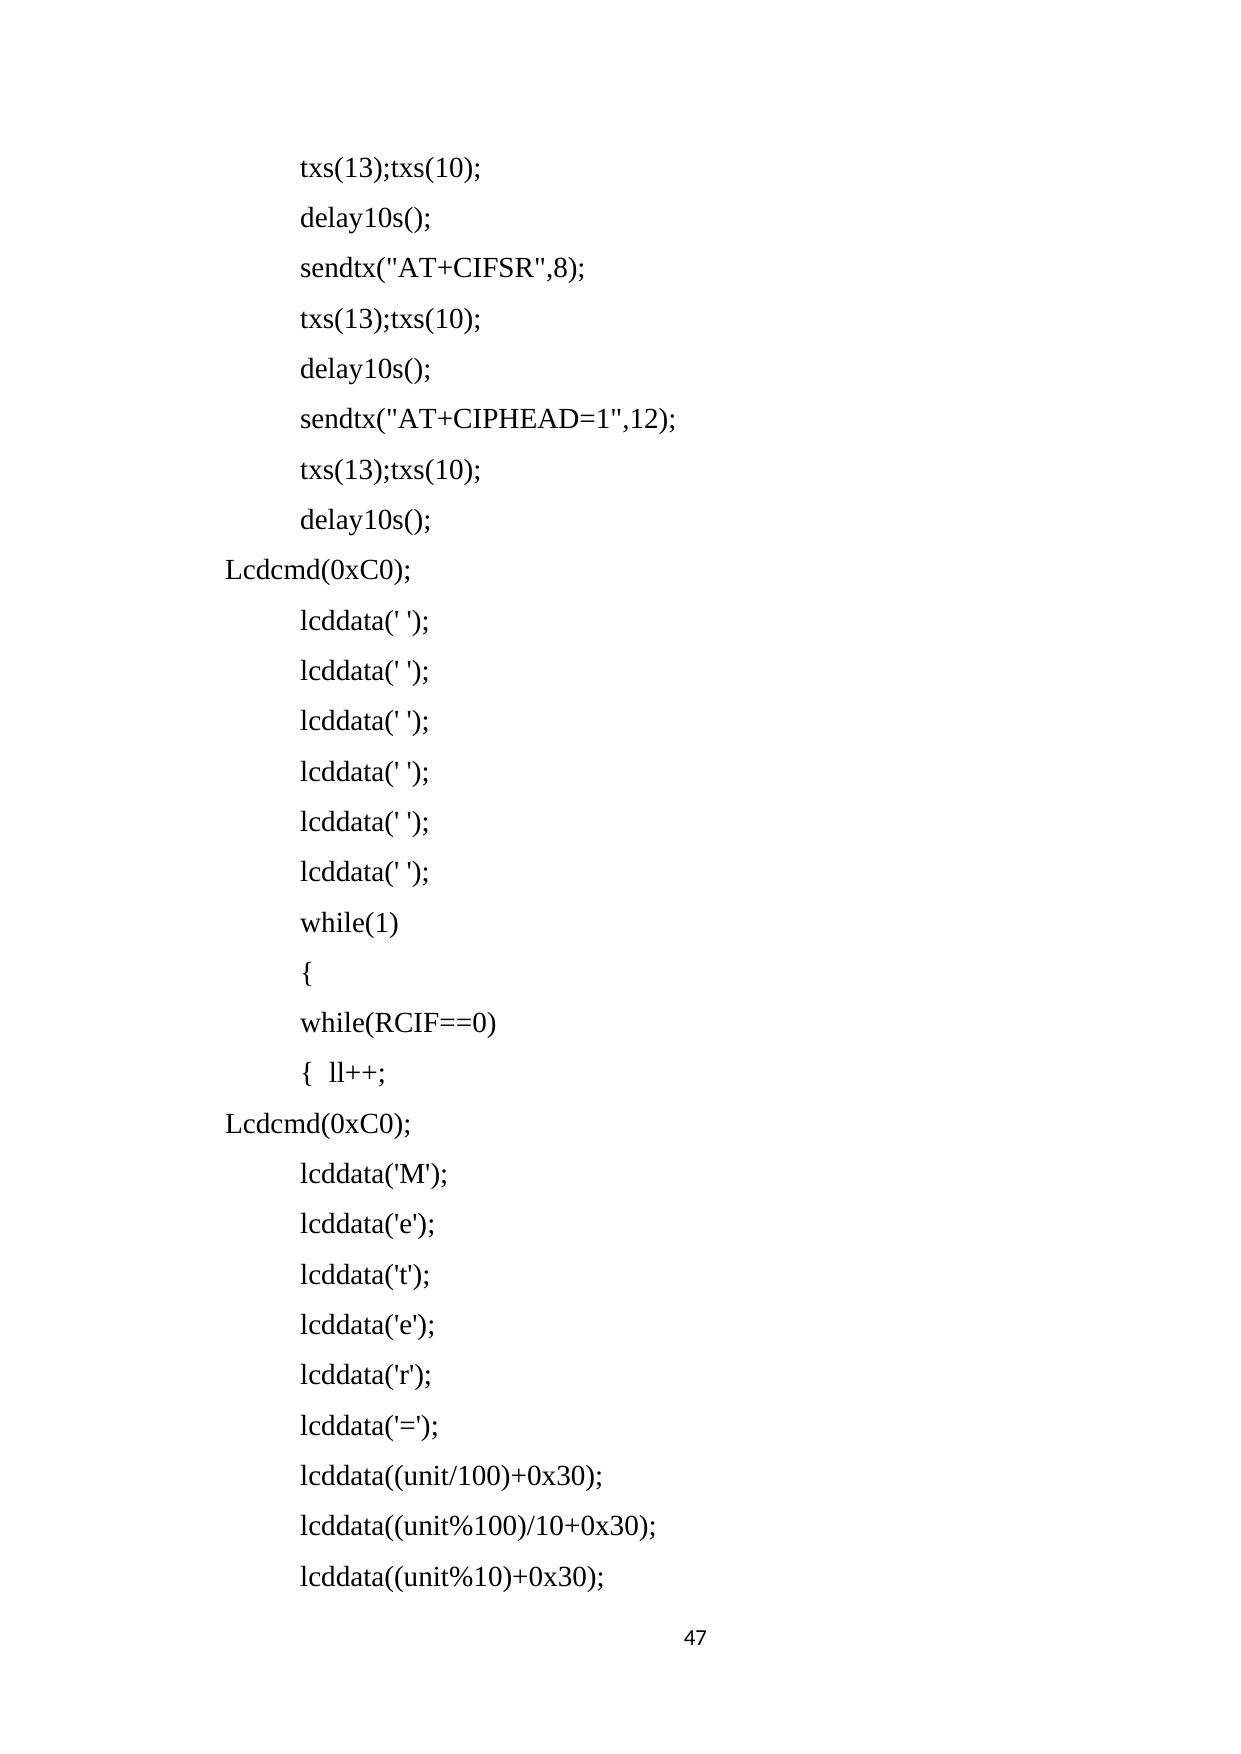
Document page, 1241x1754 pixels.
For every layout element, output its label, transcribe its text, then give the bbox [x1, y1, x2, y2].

text sendtx("AT+CIFSR",8); [225, 251, 1165, 284]
text txs(13);txs(10); [225, 301, 1165, 334]
text { ll++; [225, 1056, 1165, 1089]
text txs(13);txs(10); [225, 150, 1165, 183]
text Lcdcmd(0xC0); [225, 552, 1165, 586]
text while(RCIF==0) [225, 1005, 1165, 1039]
text lcddata('M'); [225, 1156, 1165, 1190]
text lcddata('e'); [225, 1207, 1165, 1240]
text lcddata(' '); [225, 653, 1165, 687]
text lcddata(' '); [225, 854, 1165, 888]
text lcddata('t'); [225, 1257, 1165, 1290]
text delay10s(); [225, 351, 1165, 385]
text lcddata('='); [225, 1408, 1165, 1441]
text Lcdcmd(0xC0); [225, 1106, 1165, 1139]
text lcddata((unit%100)/10+0x30); [225, 1508, 1165, 1542]
text delay10s(); [225, 200, 1165, 234]
text lcddata((unit/100)+0x30); [225, 1458, 1165, 1492]
text while(1) [225, 905, 1165, 938]
text lcddata(' '); [225, 603, 1165, 636]
text lcddata('r'); [225, 1357, 1165, 1391]
text sendtx("AT+CIPHEAD=1",12); [225, 402, 1165, 435]
text lcddata((unit%10)+0x30); [225, 1559, 1165, 1592]
text lcddata(' '); [225, 804, 1165, 838]
text lcddata('e'); [225, 1307, 1165, 1341]
text lcddata(' '); [225, 754, 1165, 787]
text lcddata(' '); [225, 703, 1165, 737]
text txs(13);txs(10); [225, 452, 1165, 485]
text { [225, 955, 1165, 988]
text delay10s(); [225, 502, 1165, 536]
